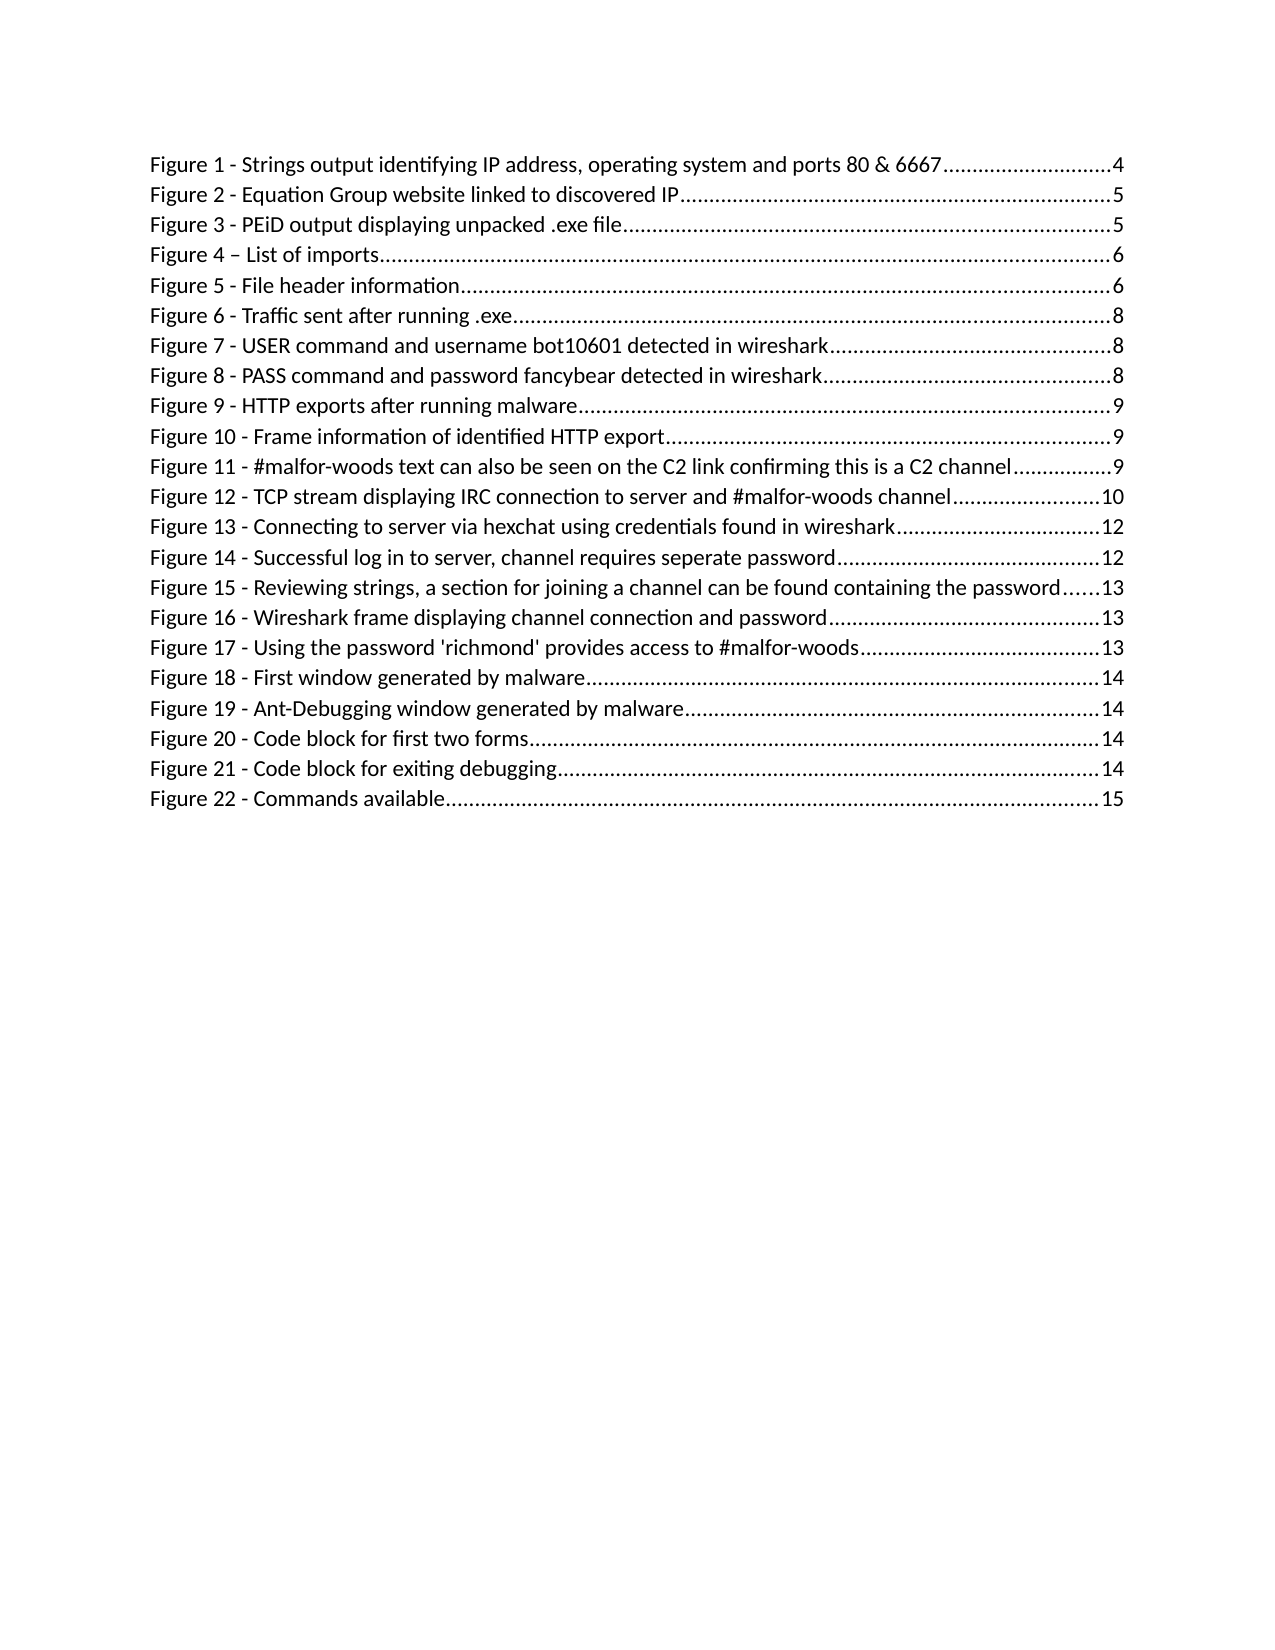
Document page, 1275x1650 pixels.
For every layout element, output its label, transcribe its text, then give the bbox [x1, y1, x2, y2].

text Figure 14 - Successful log in to server, channel requires seperate password 12 [150, 543, 1125, 571]
text Figure 19 - Ant-Debugging window generated by malware 14 [150, 694, 1125, 722]
text Figure 15 - Reviewing strings, a section for joining a channel can be found containing the password 13 [150, 573, 1125, 601]
text Figure 2 - Equation Group website linked to discovered IP 5 [150, 180, 1125, 208]
text Figure 6 - Traffic sent after running .exe 8 [150, 301, 1125, 329]
text Figure 16 - Wireshark frame displaying channel connection and password 13 [150, 603, 1125, 631]
text Figure 17 - Using the password 'richmond' provides access to #malfor-woods 13 [150, 633, 1125, 661]
text Figure 20 - Code block for first two forms 14 [150, 724, 1125, 752]
text Figure 13 - Connecting to server via hexchat using credentials found in wireshark 12 [150, 512, 1125, 541]
text Figure 1 - Strings output identifying IP address, operating system and ports 80 & 6667 4 [150, 150, 1125, 178]
text Figure 4 – List of imports 6 [150, 241, 1125, 269]
text Figure 10 - Frame information of identified HTTP export 9 [150, 422, 1125, 450]
text Figure 22 - Commands available 15 [150, 784, 1125, 812]
text Figure 5 - File header information 6 [150, 271, 1125, 299]
text Figure 11 - #malfor-woods text can also be seen on the C2 link confirming this is a C2 channel 9 [150, 452, 1125, 480]
text Figure 12 - TCP stream displaying IRC connection to server and #malfor-woods channel 10 [150, 482, 1125, 510]
text Figure 18 - First window generated by malware 14 [150, 663, 1125, 692]
text Figure 3 - PEiD output displaying unpacked .exe file 5 [150, 210, 1125, 238]
text Figure 8 - PASS command and password fancybear detected in wireshark 8 [150, 361, 1125, 389]
text Figure 9 - HTTP exports after running malware 9 [150, 392, 1125, 420]
text Figure 7 - USER command and username bot10601 detected in wireshark 8 [150, 331, 1125, 359]
text Figure 21 - Code block for exiting debugging 14 [150, 754, 1125, 782]
